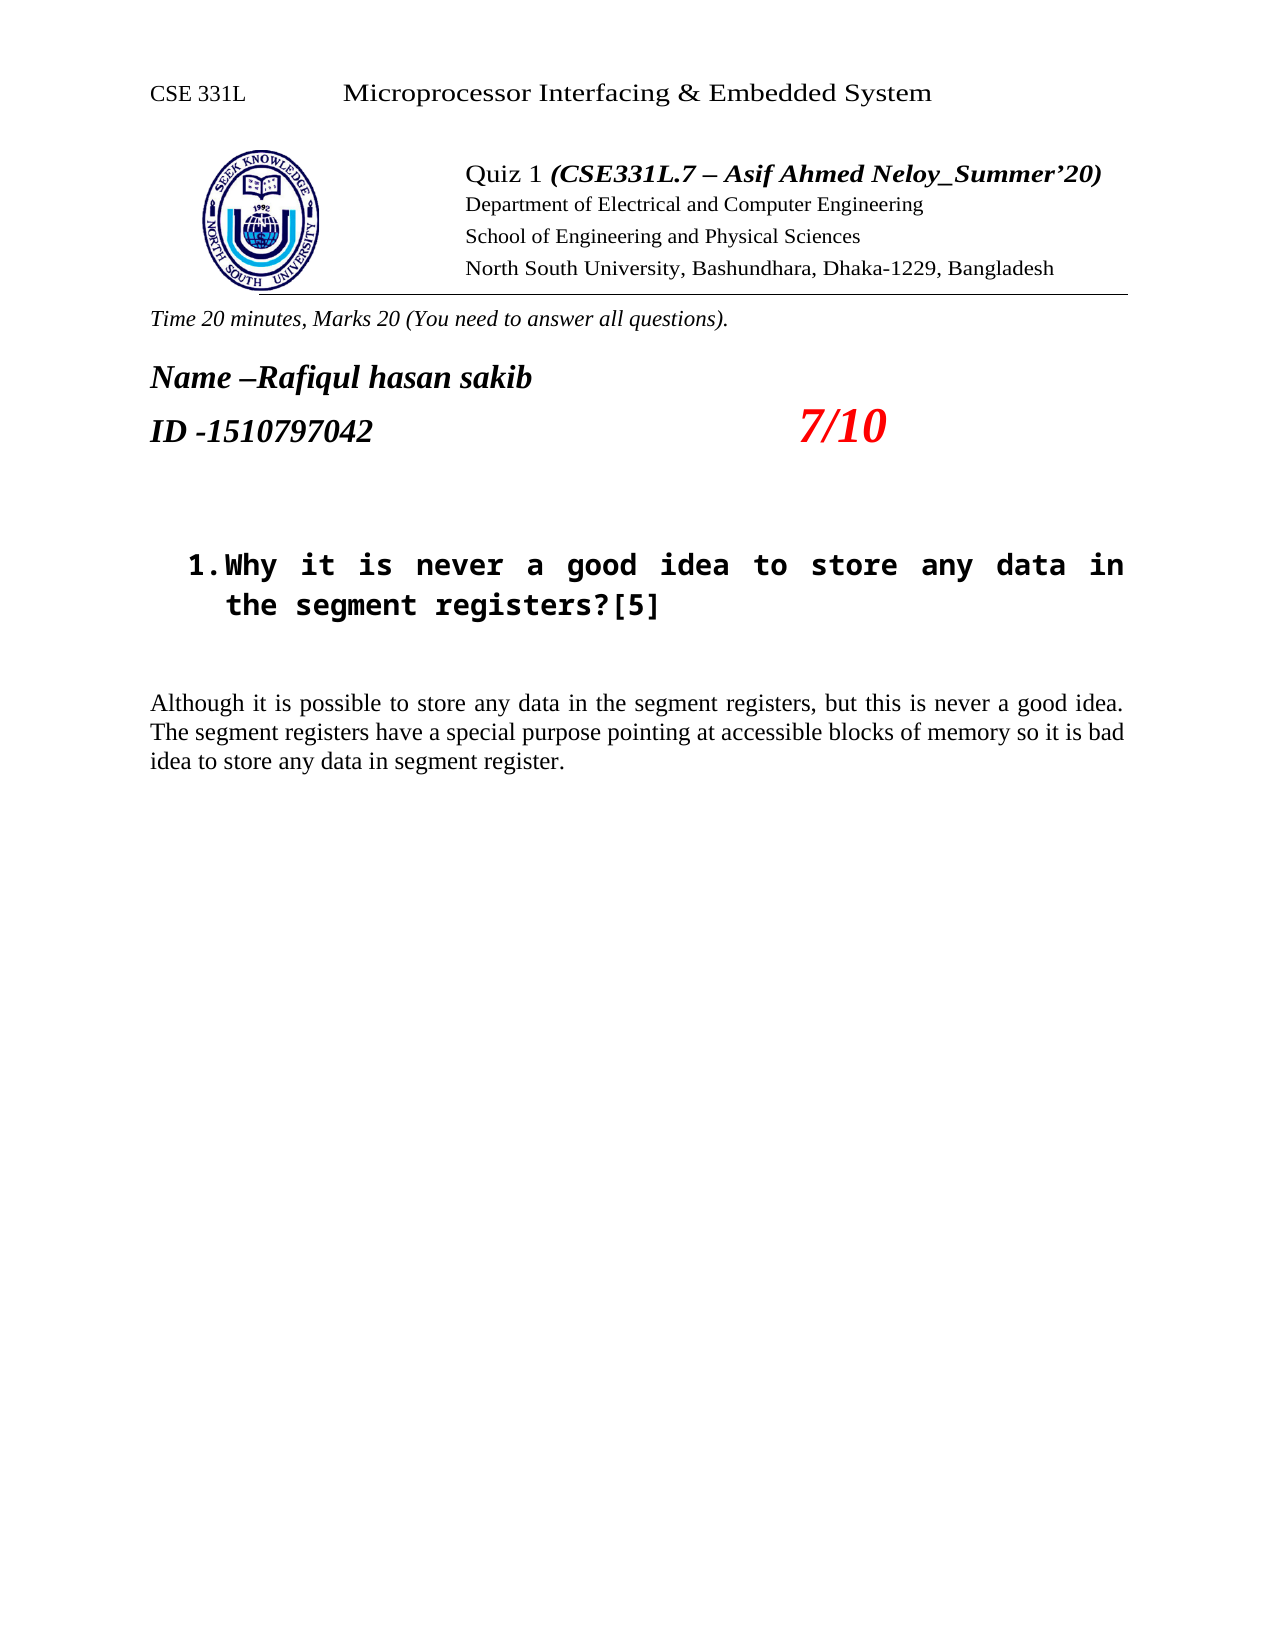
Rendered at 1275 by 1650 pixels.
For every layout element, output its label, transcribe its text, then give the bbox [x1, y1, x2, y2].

text ID -1510797042 7/10 [150, 396, 1125, 453]
picture [202, 150, 320, 291]
text School of Engineering and Physical Sciences [320, 224, 1125, 248]
text Department of Electrical and Computer Engineering [320, 192, 1125, 216]
text Although it is possible to store any data in the segment registers, but this is never a good idea. The segment registers have a special purpose pointing at accessible blocks of memory so it is bad idea to store any data in segment register. [150, 688, 1125, 775]
text North South University, Bashundhara, Dhaka-1229, Bangladesh [320, 256, 1125, 280]
text Time 20 minutes, Marks 20 (You need to answer all questions). [150, 305, 1125, 331]
list Why it is never a good idea to store any data in the segment registers?[5] [187, 544, 1125, 624]
text Quiz 1 (CSE331L.7 – Asif Ahmed Neloy_Summer’20) [320, 159, 1125, 187]
text Name –Rafiqul hasan sakib [150, 358, 1125, 396]
